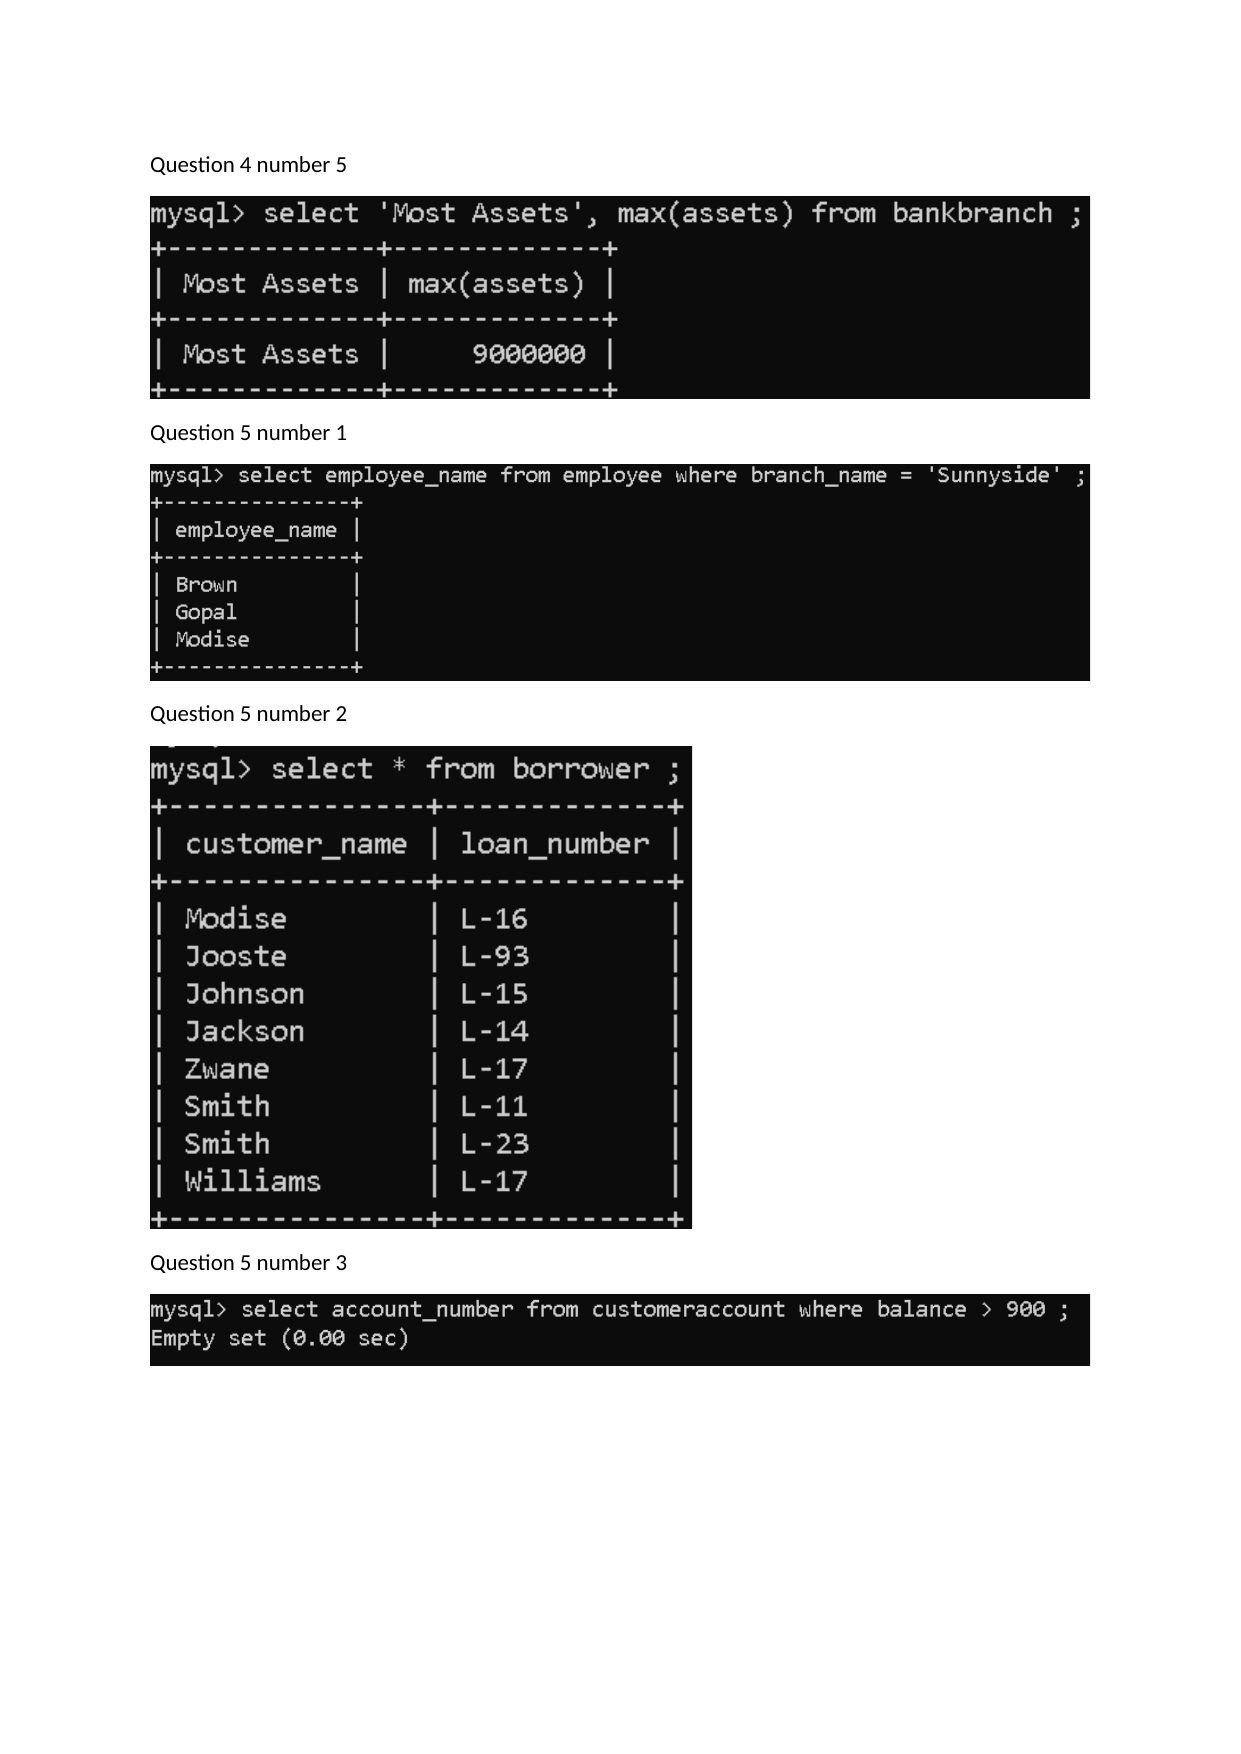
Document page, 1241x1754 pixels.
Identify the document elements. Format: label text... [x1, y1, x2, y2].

text Question 5 number 1 [150, 418, 1090, 446]
picture [150, 1294, 1091, 1366]
picture [150, 464, 1091, 681]
text Question 5 number 2 [150, 699, 1090, 727]
picture [150, 746, 693, 1229]
text Question 5 number 3 [150, 1248, 1090, 1276]
picture [150, 196, 1091, 399]
text Question 4 number 5 [150, 150, 1090, 178]
